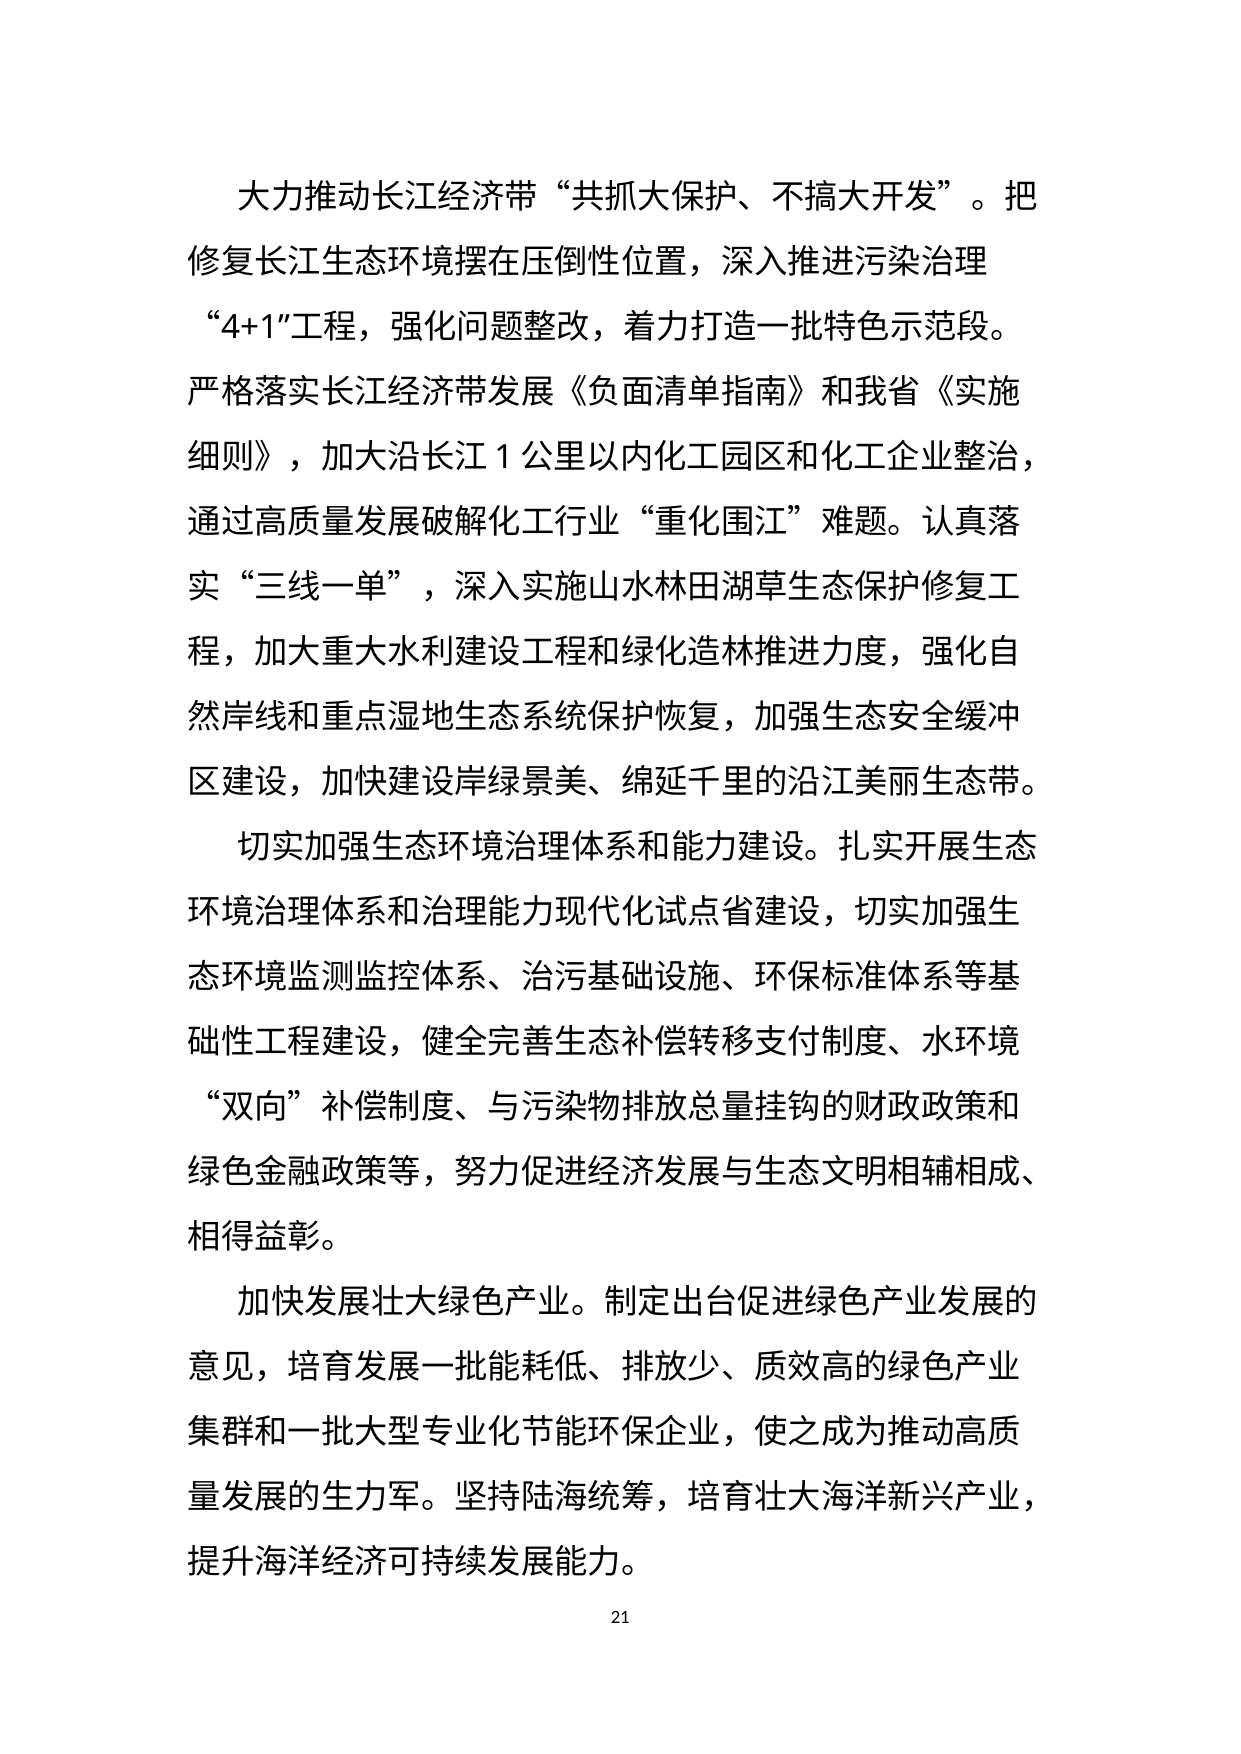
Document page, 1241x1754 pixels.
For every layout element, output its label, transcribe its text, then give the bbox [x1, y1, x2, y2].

text 大力推动长江经济带“共抓大保护、不搞大开发”。把修复长江生态环境摆在压倒性位置，深入推进污染治理“4+1”工程，强化问题整改，着力打造一批特色示范段。严格落实长江经济带发展《负面清单指南》和我省《实施细则》，加大沿长江1公里以内化工园区和化工企业整治，通过高质量发展破解化工行业“重化围江”难题。认真落实“三线一单”，深入实施山水林田湖草生态保护修复工程，加大重大水利建设工程和绿化造林推进力度，强化自然岸线和重点湿地生态系统保护恢复，加强生态安全缓冲区建设，加快建设岸绿景美、绵延千里的沿江美丽生态带。 [187, 162, 1053, 812]
text 切实加强生态环境治理体系和能力建设。扎实开展生态环境治理体系和治理能力现代化试点省建设，切实加强生态环境监测监控体系、治污基础设施、环保标准体系等基础性工程建设，健全完善生态补偿转移支付制度、水环境“双向”补偿制度、与污染物排放总量挂钩的财政政策和绿色金融政策等，努力促进经济发展与生态文明相辅相成、相得益彰。 [187, 812, 1053, 1267]
text 加快发展壮大绿色产业。制定出台促进绿色产业发展的意见，培育发展一批能耗低、排放少、质效高的绿色产业集群和一批大型专业化节能环保企业，使之成为推动高质量发展的生力军。坚持陆海统筹，培育壮大海洋新兴产业，提升海洋经济可持续发展能力。 [187, 1267, 1053, 1592]
